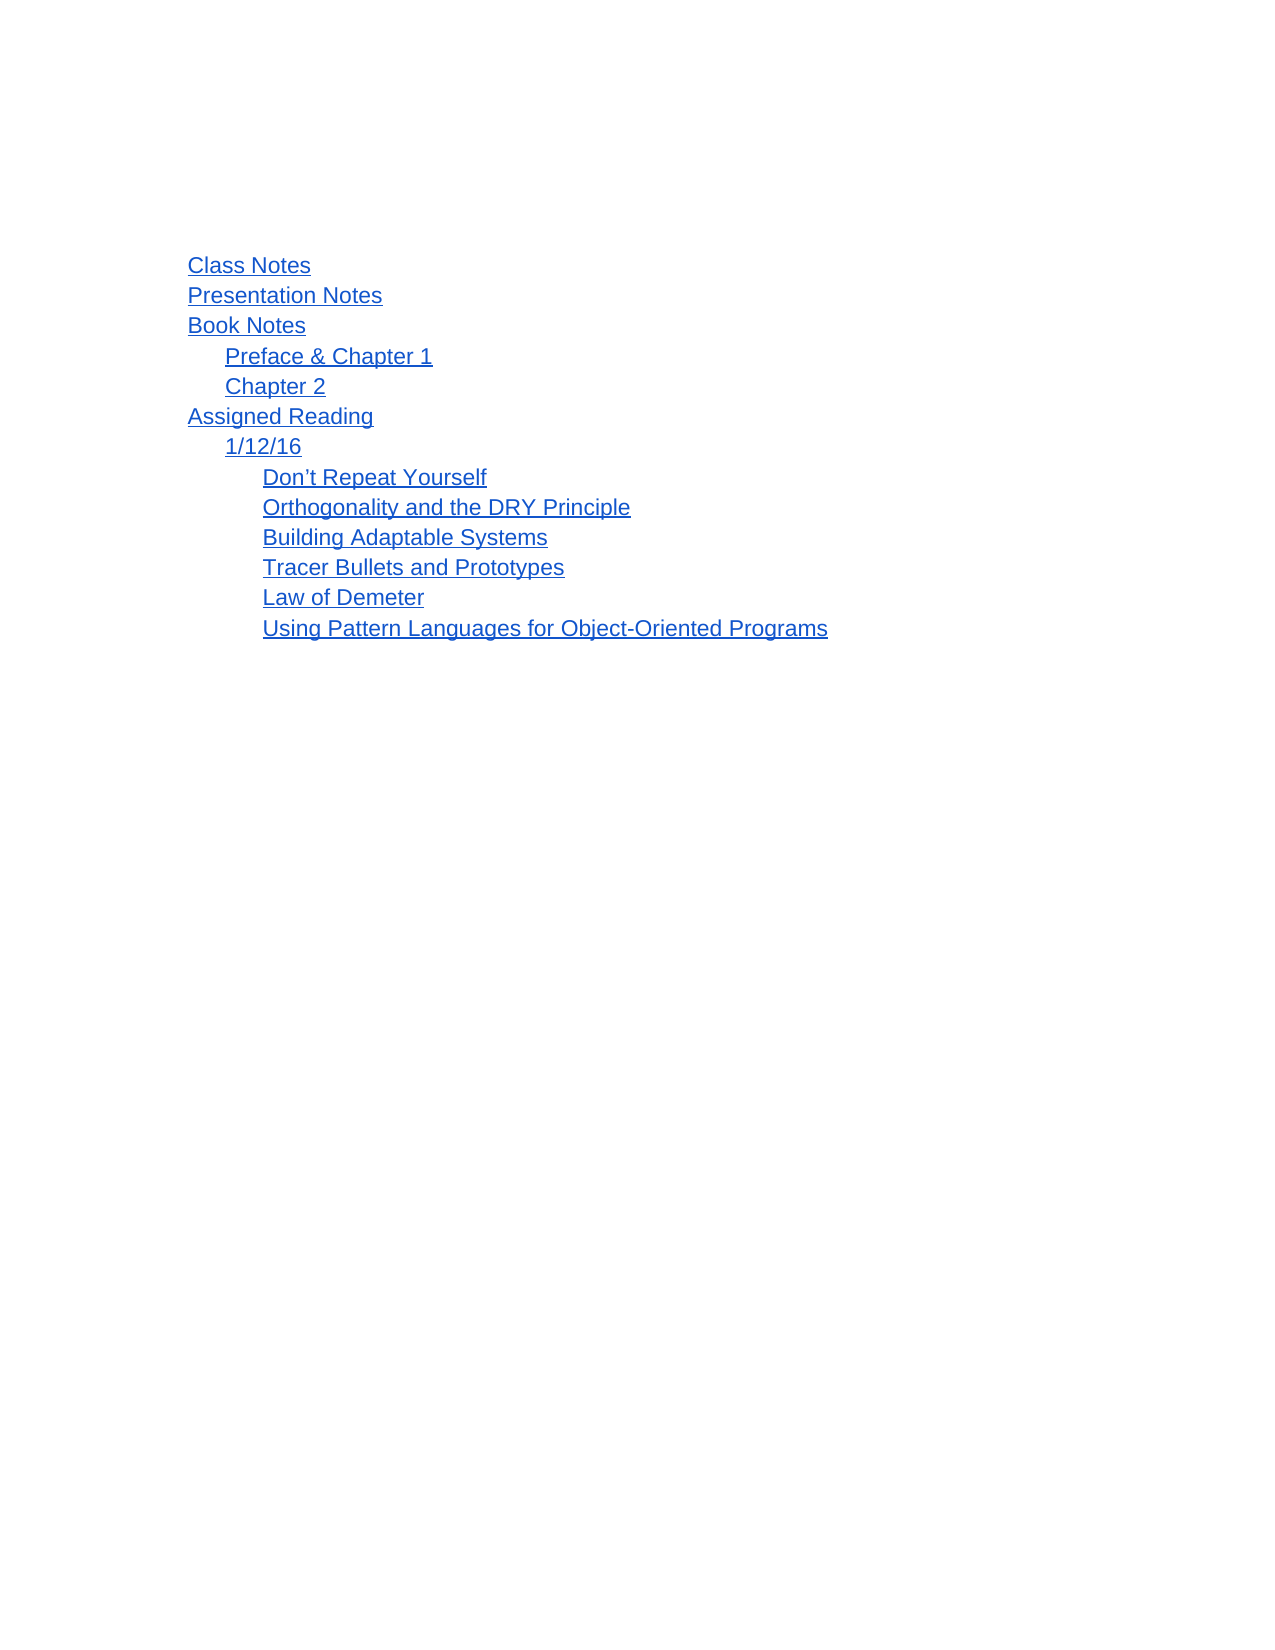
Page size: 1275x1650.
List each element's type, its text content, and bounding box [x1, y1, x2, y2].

text Assigned Reading [187, 403, 1125, 429]
text Using Pattern Languages for Object-Oriented Programs [262, 614, 1125, 641]
text Building Adaptable Systems [262, 524, 1125, 550]
text Presentation Notes [187, 282, 1125, 309]
text Class Notes [187, 252, 1125, 278]
text Orthogonality and the DRY Principle [262, 494, 1125, 520]
text Tracer Bullets and Prototypes [262, 554, 1125, 581]
text Law of Demeter [262, 584, 1125, 611]
text Preface & Chapter 1 [225, 343, 1125, 369]
text Don’t Repeat Yourself [262, 463, 1125, 490]
text Chapter 2 [225, 373, 1125, 399]
text Book Notes [187, 312, 1125, 339]
text 1/12/16 [225, 433, 1125, 460]
